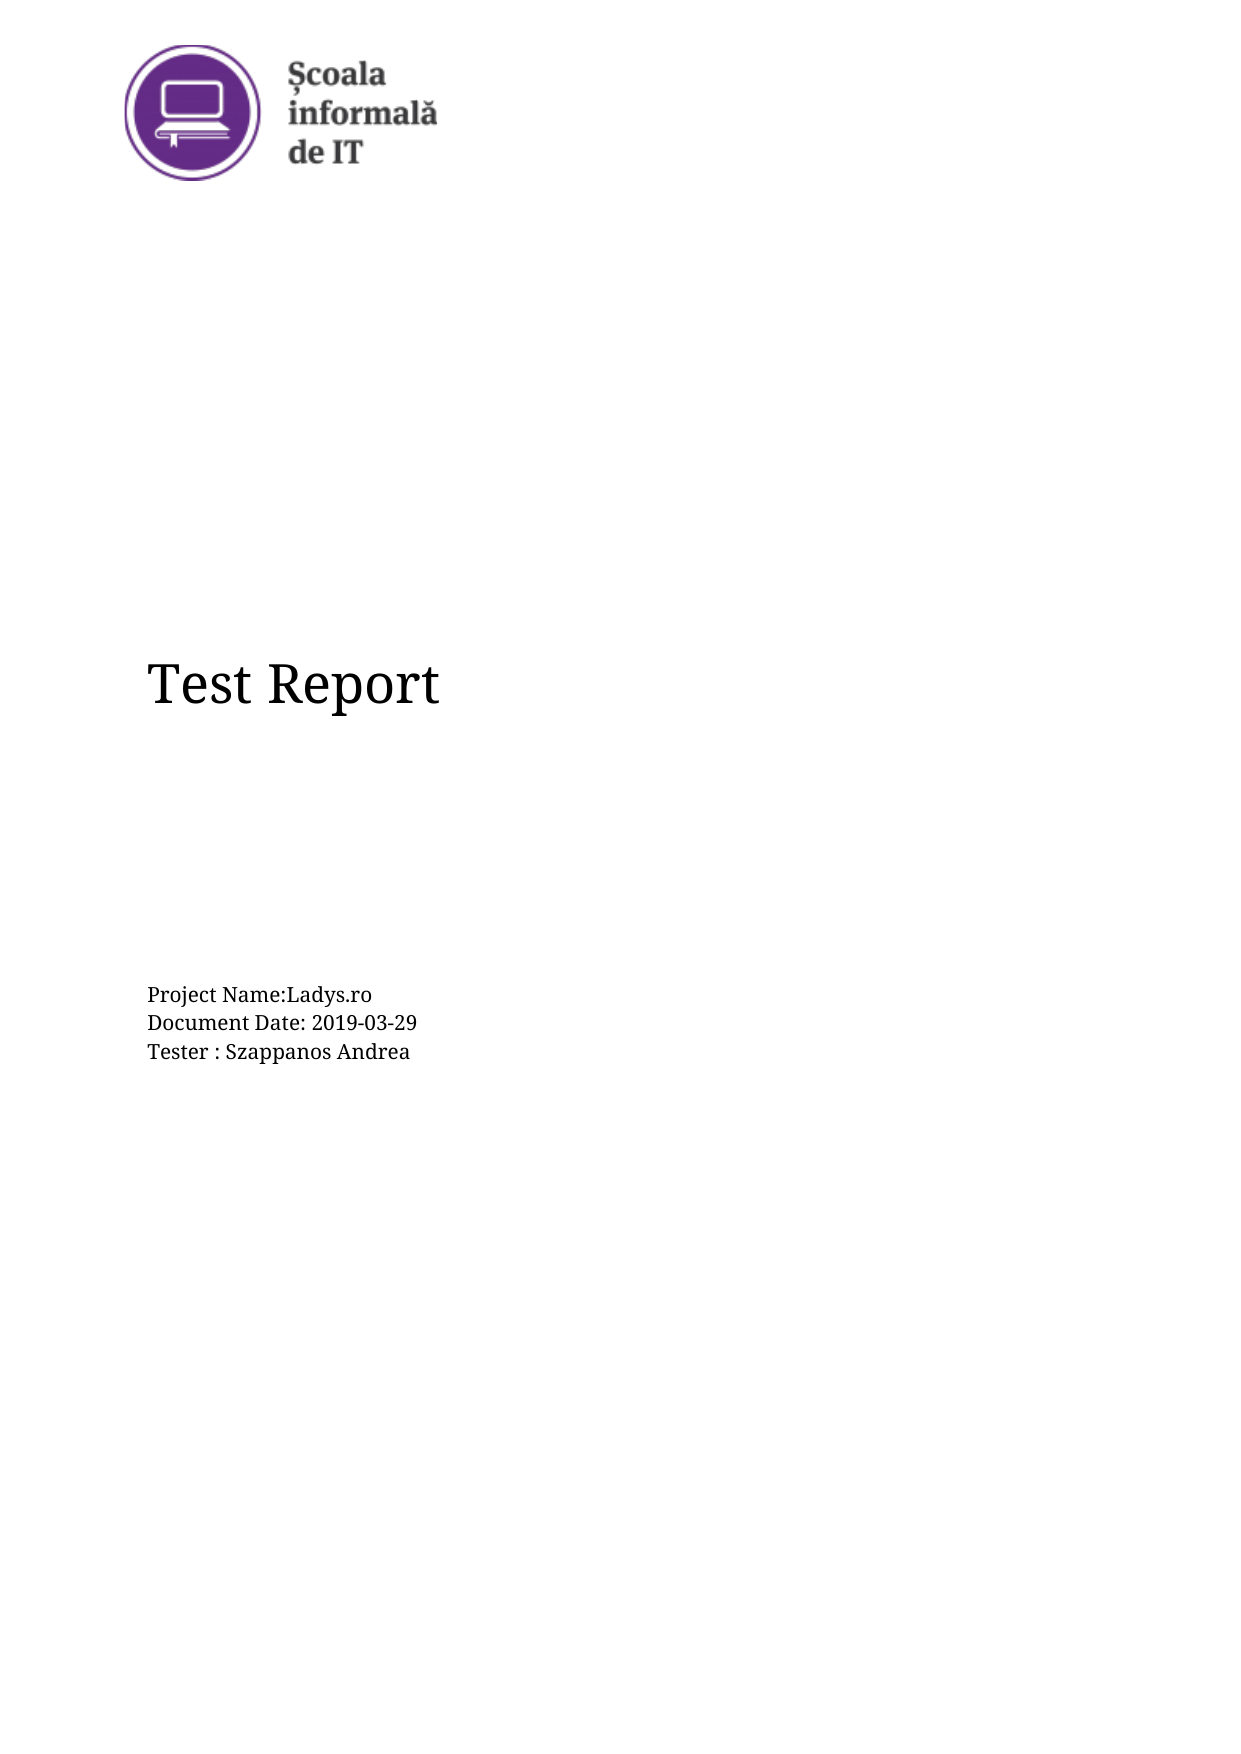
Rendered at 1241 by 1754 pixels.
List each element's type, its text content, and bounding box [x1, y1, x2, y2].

text Document Date: 2019-03-29 [147, 1008, 1121, 1037]
title Test Report [147, 646, 1121, 719]
picture [124, 45, 438, 181]
text Tester : Szappanos Andrea [147, 1037, 1121, 1065]
text Project Name: Ladys.ro [147, 980, 1121, 1008]
